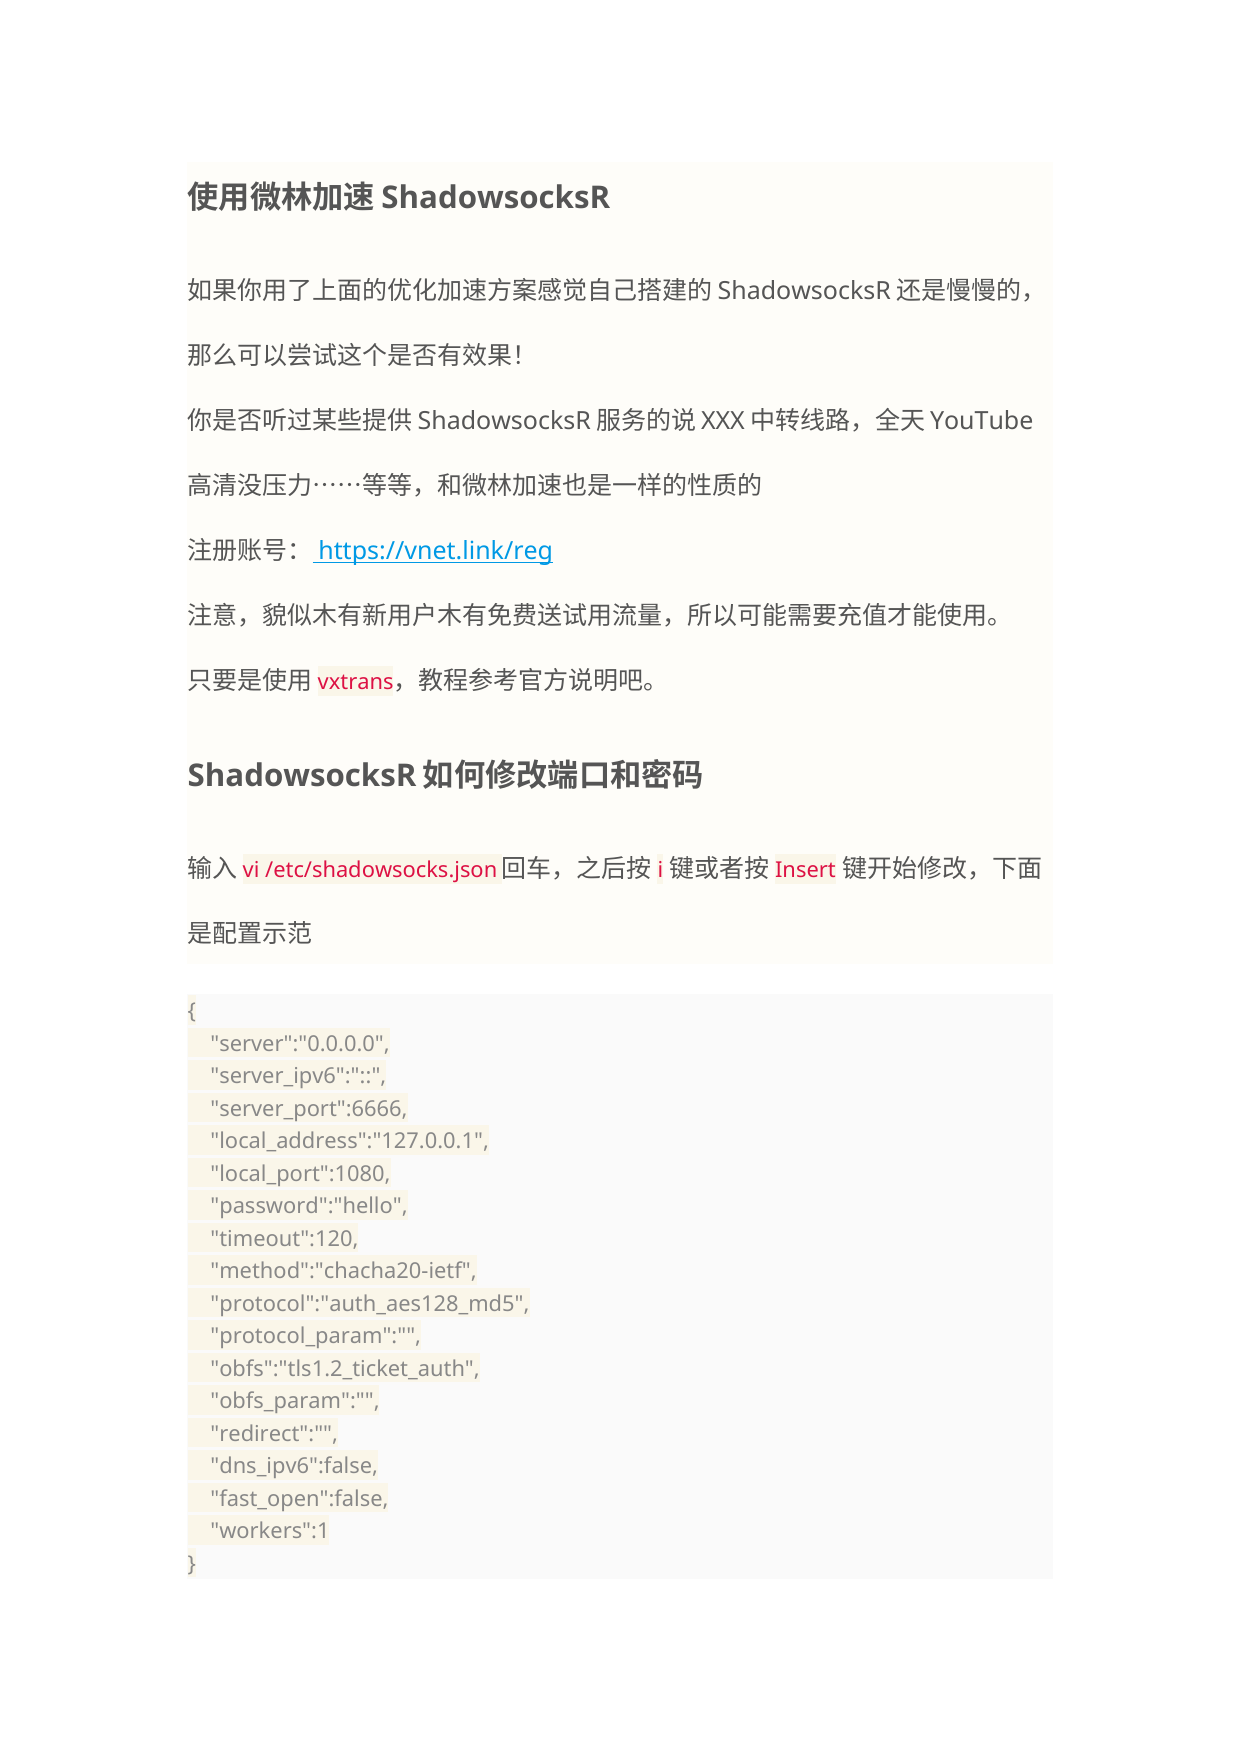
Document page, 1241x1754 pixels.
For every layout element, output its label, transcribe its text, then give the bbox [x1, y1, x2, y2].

text "fast_open":false, [187, 1481, 1053, 1514]
text "local_port":1080, [187, 1156, 1053, 1189]
text "redirect":"", [187, 1416, 1053, 1449]
text "method":"chacha20-ietf", [187, 1254, 1053, 1286]
text "server_ipv6":"::", [187, 1059, 1053, 1091]
text "password":"hello", [187, 1189, 1053, 1221]
text 使用微林加速ShadowsocksR [187, 162, 1053, 227]
text "obfs_param":"", [187, 1384, 1053, 1416]
text 如果你用了上面的优化加速方案感觉自己搭建的ShadowsocksR还是慢慢的，那么可以尝试这个是否有效果！ 你是否听过某些提供ShadowsocksR服务的说XXX中转线路，全天YouTube高清没压力……等等，和微林加速也是一样的性质的 注册账号： https://vnet.link/reg 注意，貌似木有新用户木有免费送试用流量，所以可能需要充值才能使用。 只要是使用vxtrans，教程参考官方说明吧。 [187, 256, 1053, 711]
text } [187, 1546, 1053, 1579]
text "dns_ipv6":false, [187, 1449, 1053, 1481]
text ShadowsocksR如何修改端口和密码 [187, 740, 1053, 805]
text "timeout":120, [187, 1221, 1053, 1254]
text "protocol_param":"", [187, 1319, 1053, 1351]
text "obfs":"tls1.2_ticket_auth", [187, 1351, 1053, 1384]
text "protocol":"auth_aes128_md5", [187, 1286, 1053, 1319]
text "server_port":6666, [187, 1091, 1053, 1124]
text "server":"0.0.0.0", [187, 1026, 1053, 1059]
text "local_address":"127.0.0.1", [187, 1124, 1053, 1156]
text "workers":1 [187, 1514, 1053, 1546]
text 输入vi /etc/shadowsocks.json回车，之后按 i 键或者按 Insert 键开始修改，下面是配置示范 [187, 834, 1053, 964]
text { [187, 994, 1053, 1026]
